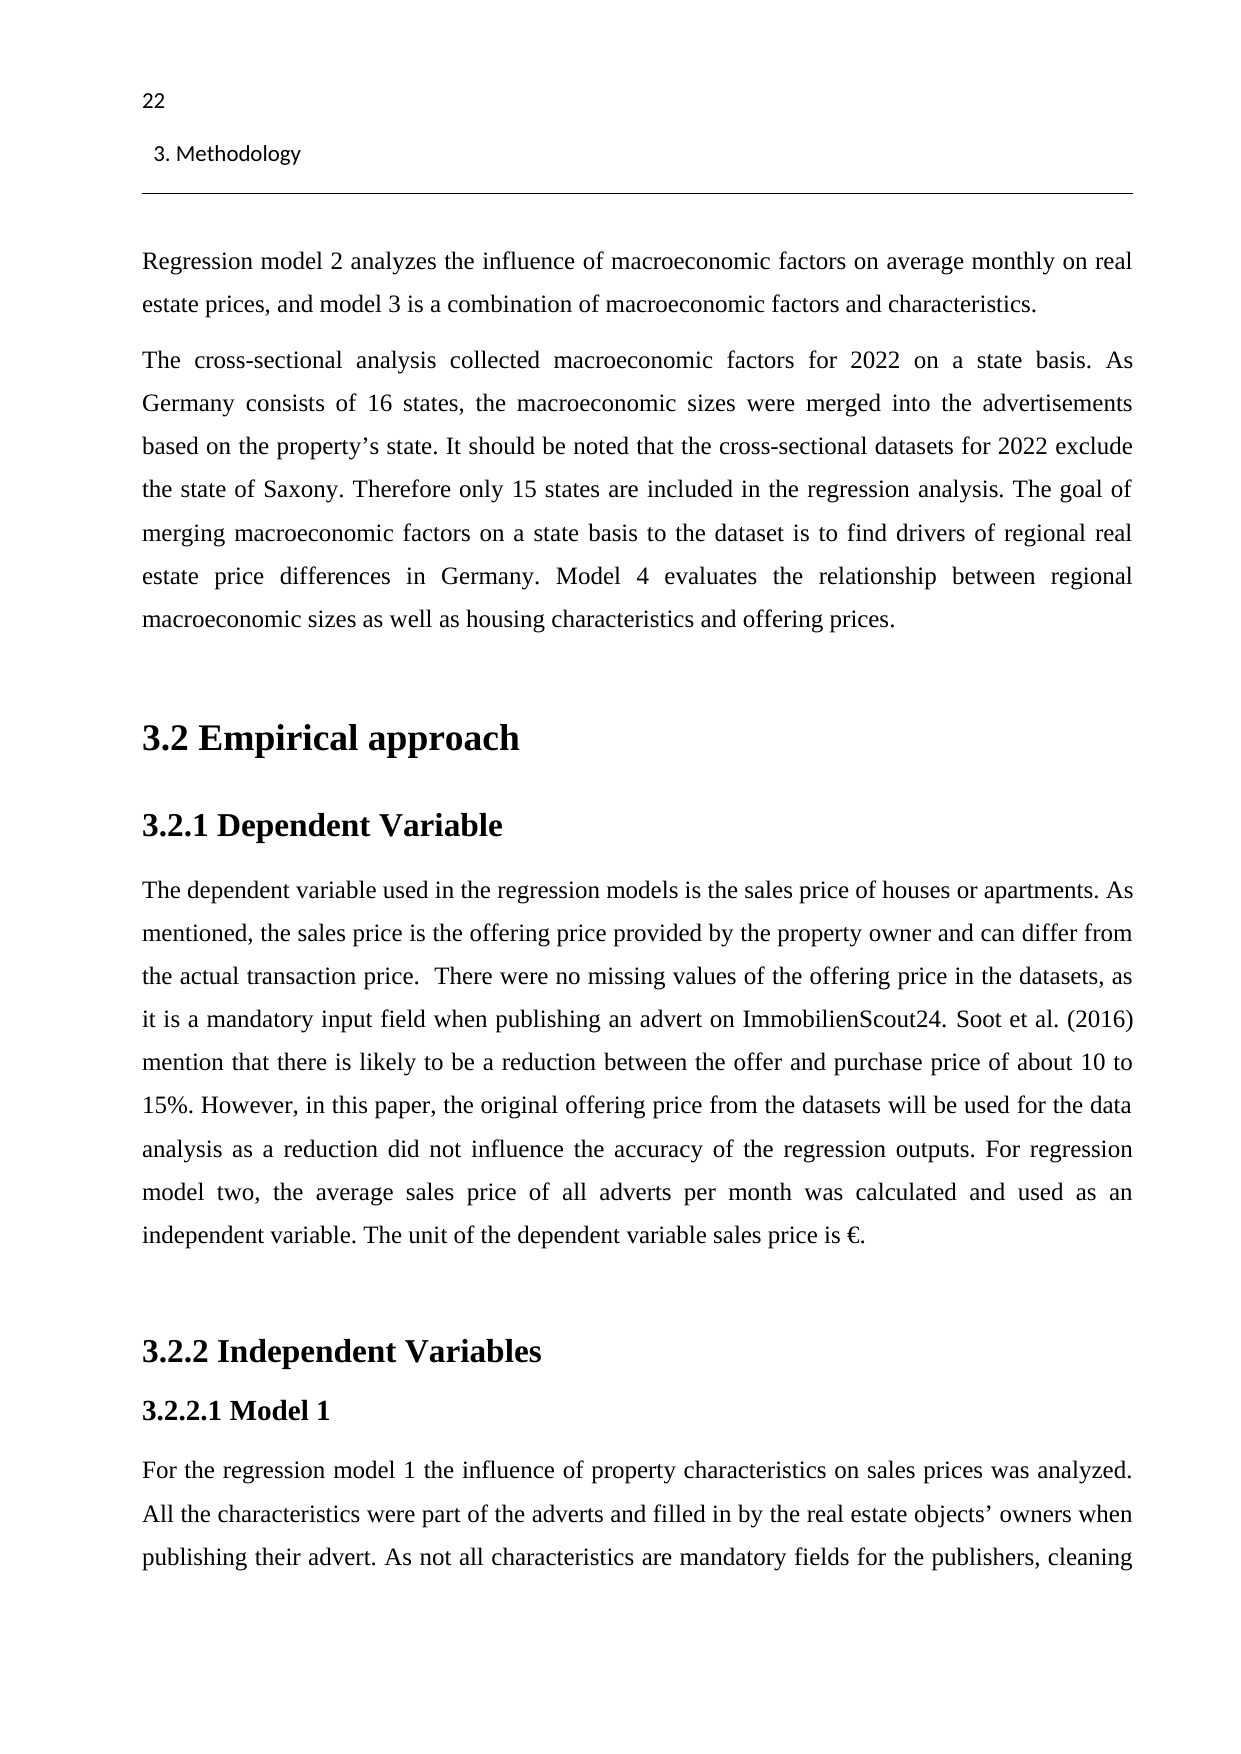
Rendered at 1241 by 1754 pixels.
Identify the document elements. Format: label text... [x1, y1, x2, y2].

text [142, 246, 1134, 318]
subtitle 3.2.1 Dependent Variable [142, 805, 1134, 843]
subtitle 3.2.2 Independent Variables [142, 1331, 1134, 1369]
text The cross-sectional analysis collected macroeconomic factors for 2022 on a state basis. As Germany consists of 16 states, the macroeconomic sizes were merged into the advertisements based on the property’s state. It should be noted that the cross-sectional datasets for 2022 exclude the state of Saxony. Therefore only 15 states are included in the regression analysis. The goal of merging macroeconomic factors on a state basis to the dataset is to find drivers of regional real estate price differences in Germany. Model 4 evaluates the relationship between regional macroeconomic sizes as well as housing characteristics and offering prices. [142, 345, 1134, 633]
text The dependent variable used in the regression models is the sales price of houses or apartments. As mentioned, the sales price is the offering price provided by the property owner and can differ from the actual transaction price. There were no missing values of the offering price in the datasets, as it is a mandatory input field when publishing an advert on ImmobilienScout24. Soot et al. (2016) mention that there is likely to be a reduction between the offer and purchase price of about 10 to 15%. However, in this paper, the original offering price from the datasets will be used for the data analysis as a reduction did not influence the accuracy of the regression outputs. For regression model two, the average sales price of all adverts per month was calculated and used as an independent variable. The unit of the dependent variable sales price is €. [142, 875, 1134, 1249]
subtitle 3.2 Empirical approach [142, 715, 1134, 758]
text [142, 1456, 1134, 1571]
subtitle 3.2.2.1 Model 1 [142, 1393, 1134, 1426]
